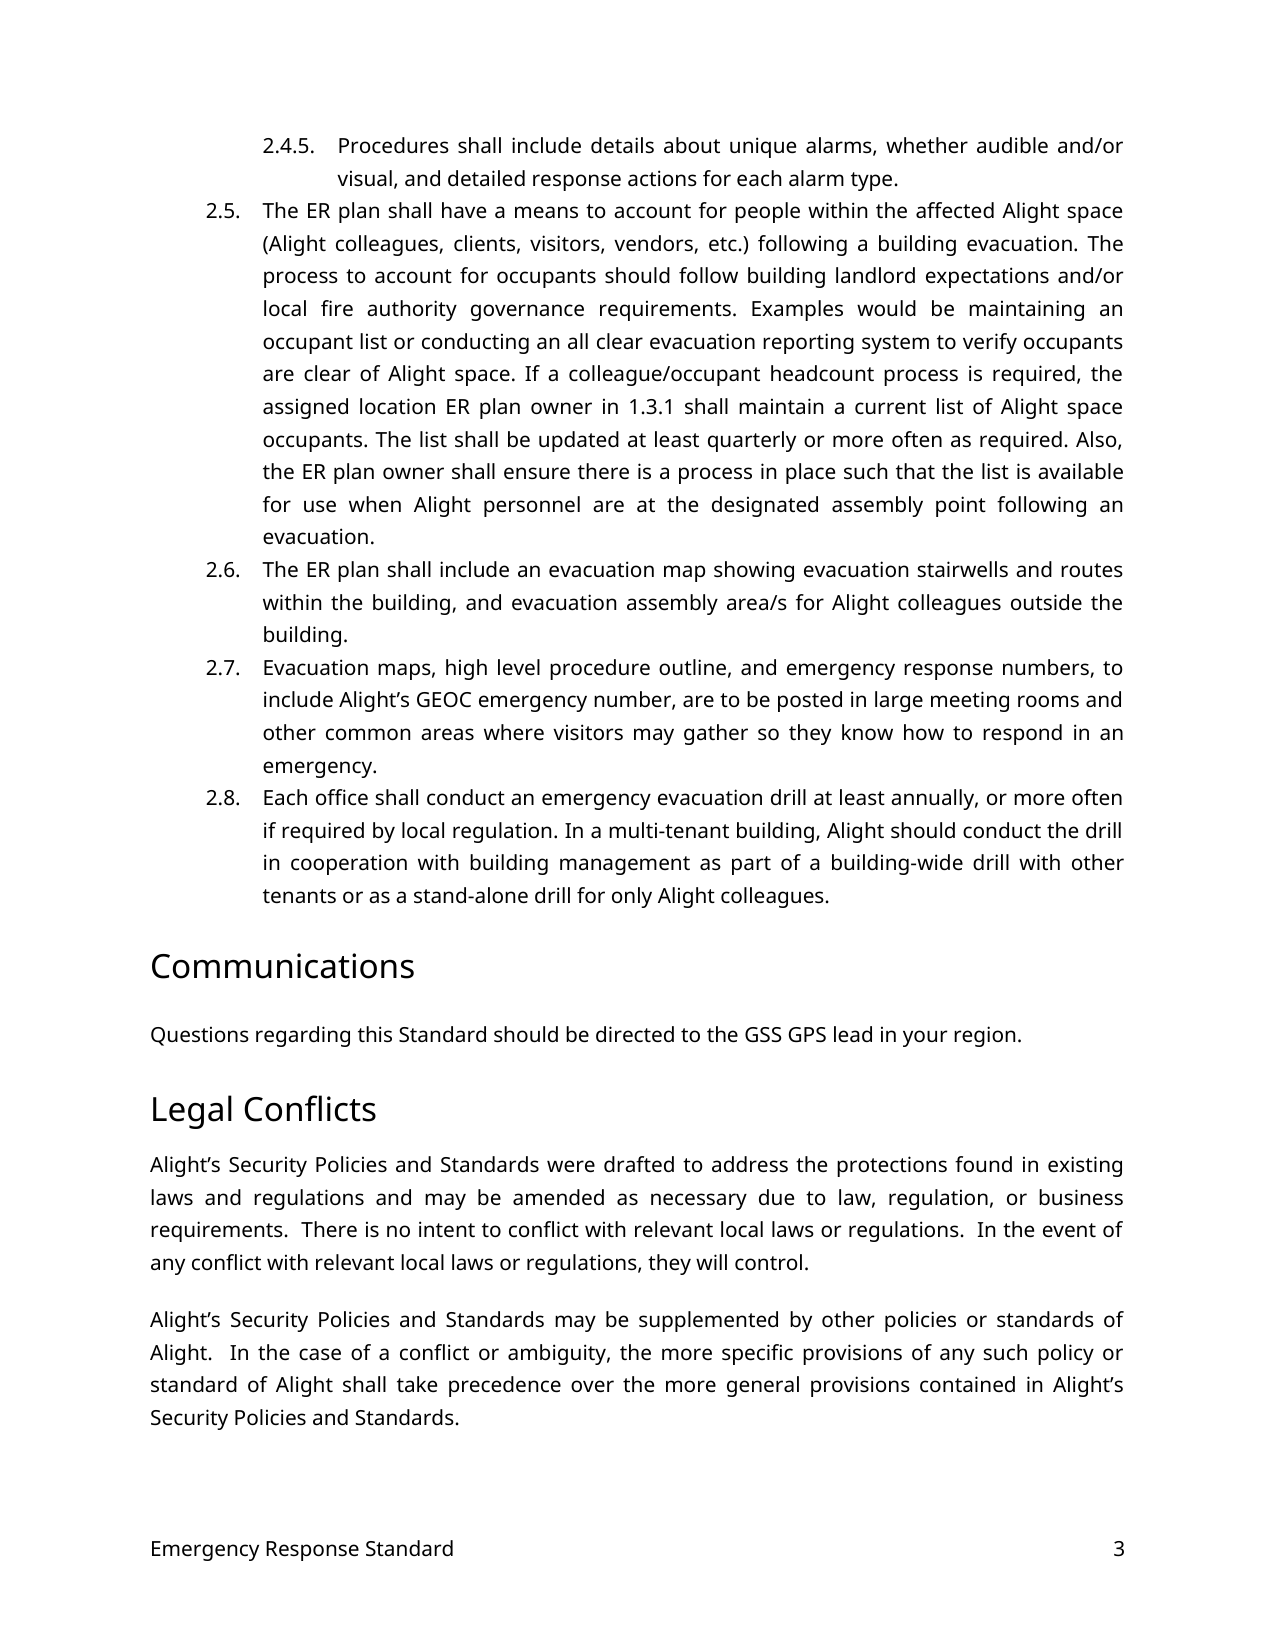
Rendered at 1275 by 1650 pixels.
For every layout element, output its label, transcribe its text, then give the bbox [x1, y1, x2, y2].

text Communications [150, 943, 1125, 988]
text Alight’s Security Policies and Standards were drafted to address the protections found in existing laws and regulations and may be amended as necessary due to law, regulation, or business requirements. There is no intent to conflict with relevant local laws or regulations. In the event of any conflict with relevant local laws or regulations, they will control. [150, 1150, 1125, 1276]
list The ER plan shall have a means to account for people within the affected Alight space (Alight colleagues, clients, visitors, vendors, etc.) following a building evacuation. The process to account for occupants should follow building landlord expectations and/or local fire authority governance requirements. Examples would be maintaining an occupant list or conducting an all clear evacuation reporting system to verify occupants are clear of Alight space. If a colleague/occupant headcount process is required, the assigned location ER plan owner in 1.3.1 shall maintain a current list of Alight space occupants. The list shall be updated at least quarterly or more often as required. Also, the ER plan owner shall ensure there is a process in place such that the list is available for use when Alight personnel are at the designated assembly point following an evacuation. [206, 196, 1125, 551]
list Procedures shall include details about unique alarms, whether audible and/or visual, and detailed response actions for each alarm type. [262, 131, 1125, 192]
list Legal Conflicts [150, 1085, 1125, 1131]
list Evacuation maps, high level procedure outline, and emergency response numbers, to include Alight’s GEOC emergency number, are to be posted in large meeting rooms and other common areas where visitors may gather so they know how to respond in an emergency. [206, 653, 1125, 779]
list Questions regarding this Standard should be directed to the GSS GPS lead in your region. [150, 1020, 1125, 1048]
text Alight’s Security Policies and Standards may be supplemented by other policies or standards of Alight. In the case of a conflict or ambiguity, the more specific provisions of any such policy or standard of Alight shall take precedence over the more general provisions contained in Alight’s Security Policies and Standards. [150, 1305, 1125, 1432]
list The ER plan shall include an evacuation map showing evacuation stairwells and routes within the building, and evacuation assembly area/s for Alight colleagues outside the building. [206, 555, 1125, 649]
list Each office shall conduct an emergency evacuation drill at least annually, or more often if required by local regulation. In a multi-tenant building, Alight should conduct the drill in cooperation with building management as part of a building-wide drill with other tenants or as a stand-alone drill for only Alight colleagues. [206, 783, 1125, 909]
